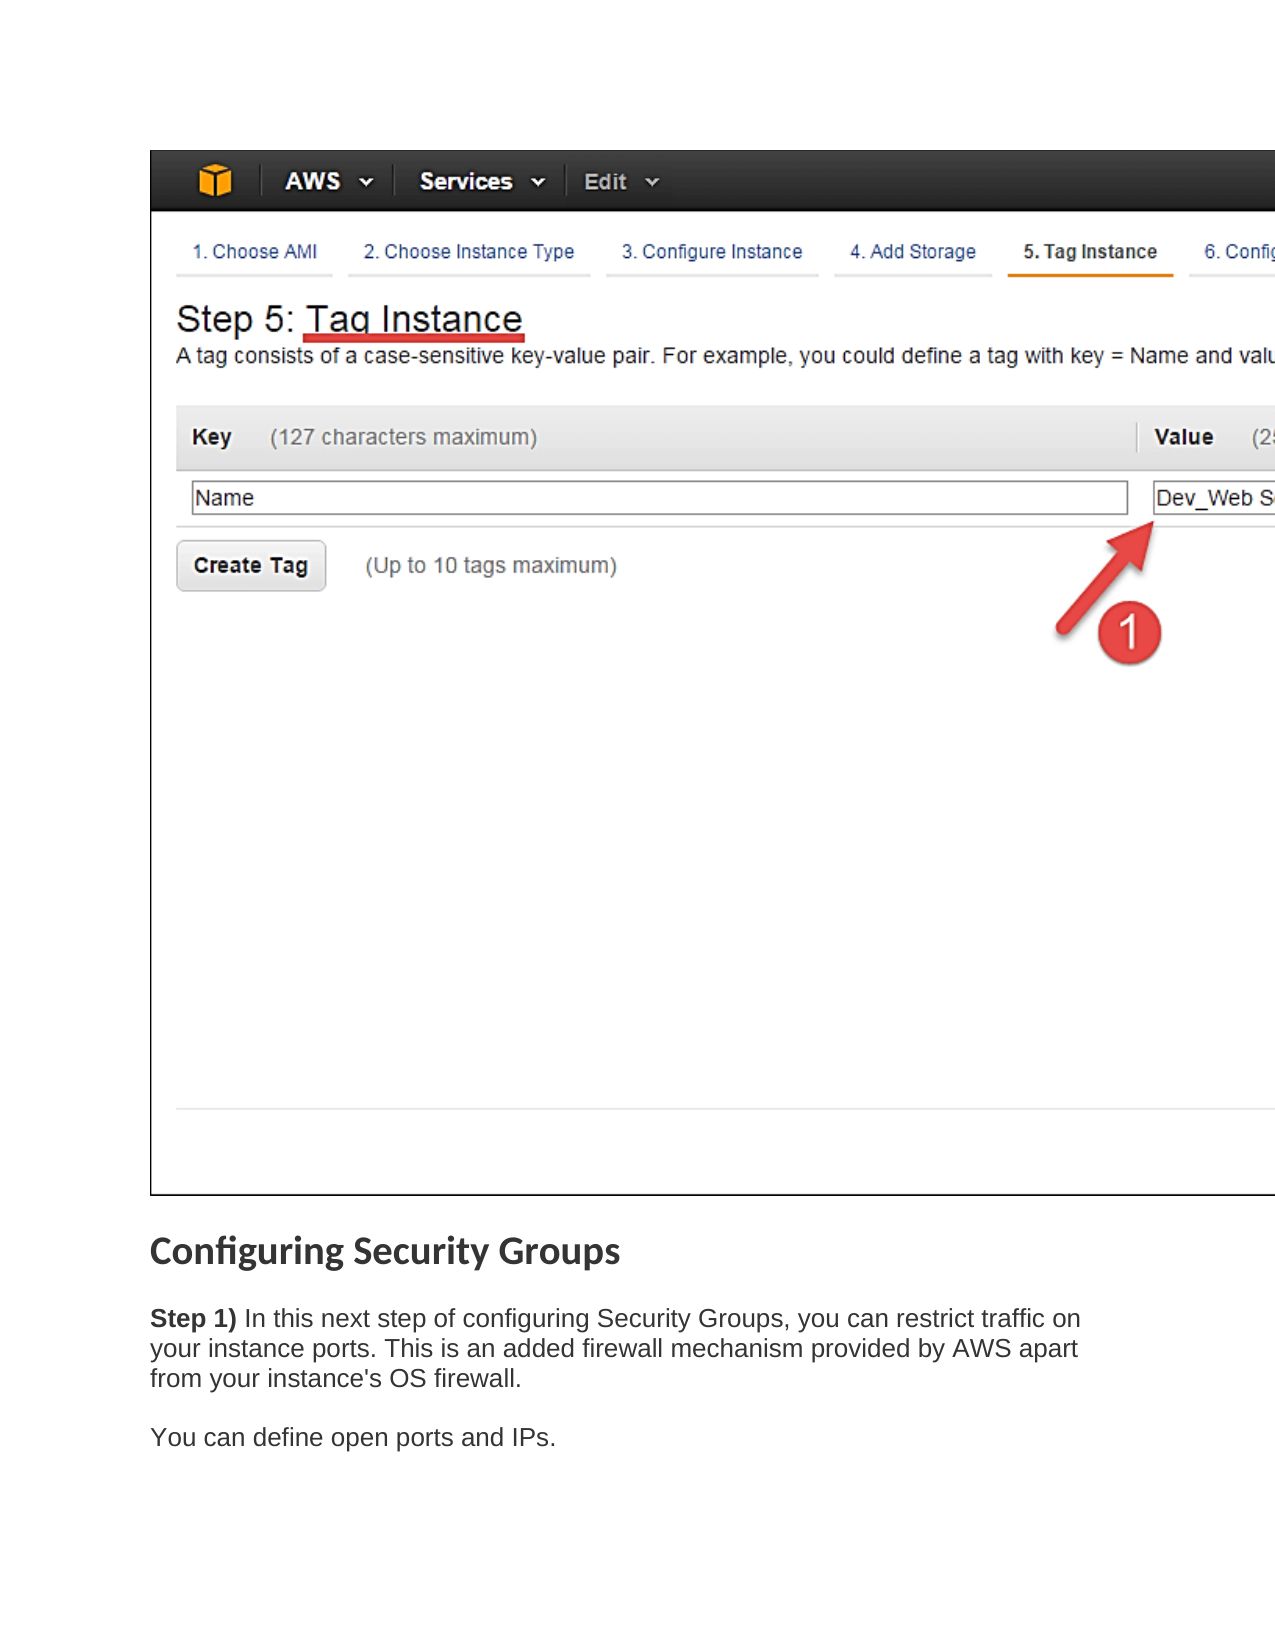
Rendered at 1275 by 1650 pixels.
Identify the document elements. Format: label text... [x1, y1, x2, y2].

text Step 1) In this next step of configuring Security Groups, you can restrict traffic on your instance ports. This is an added firewall mechanism provided by AWS apart from your instance's OS firewall. [150, 1303, 1125, 1393]
subtitle Configuring Security Groups [150, 1224, 1125, 1274]
text You can define open ports and IPs. [150, 1422, 1125, 1452]
picture [150, 150, 1275, 1196]
